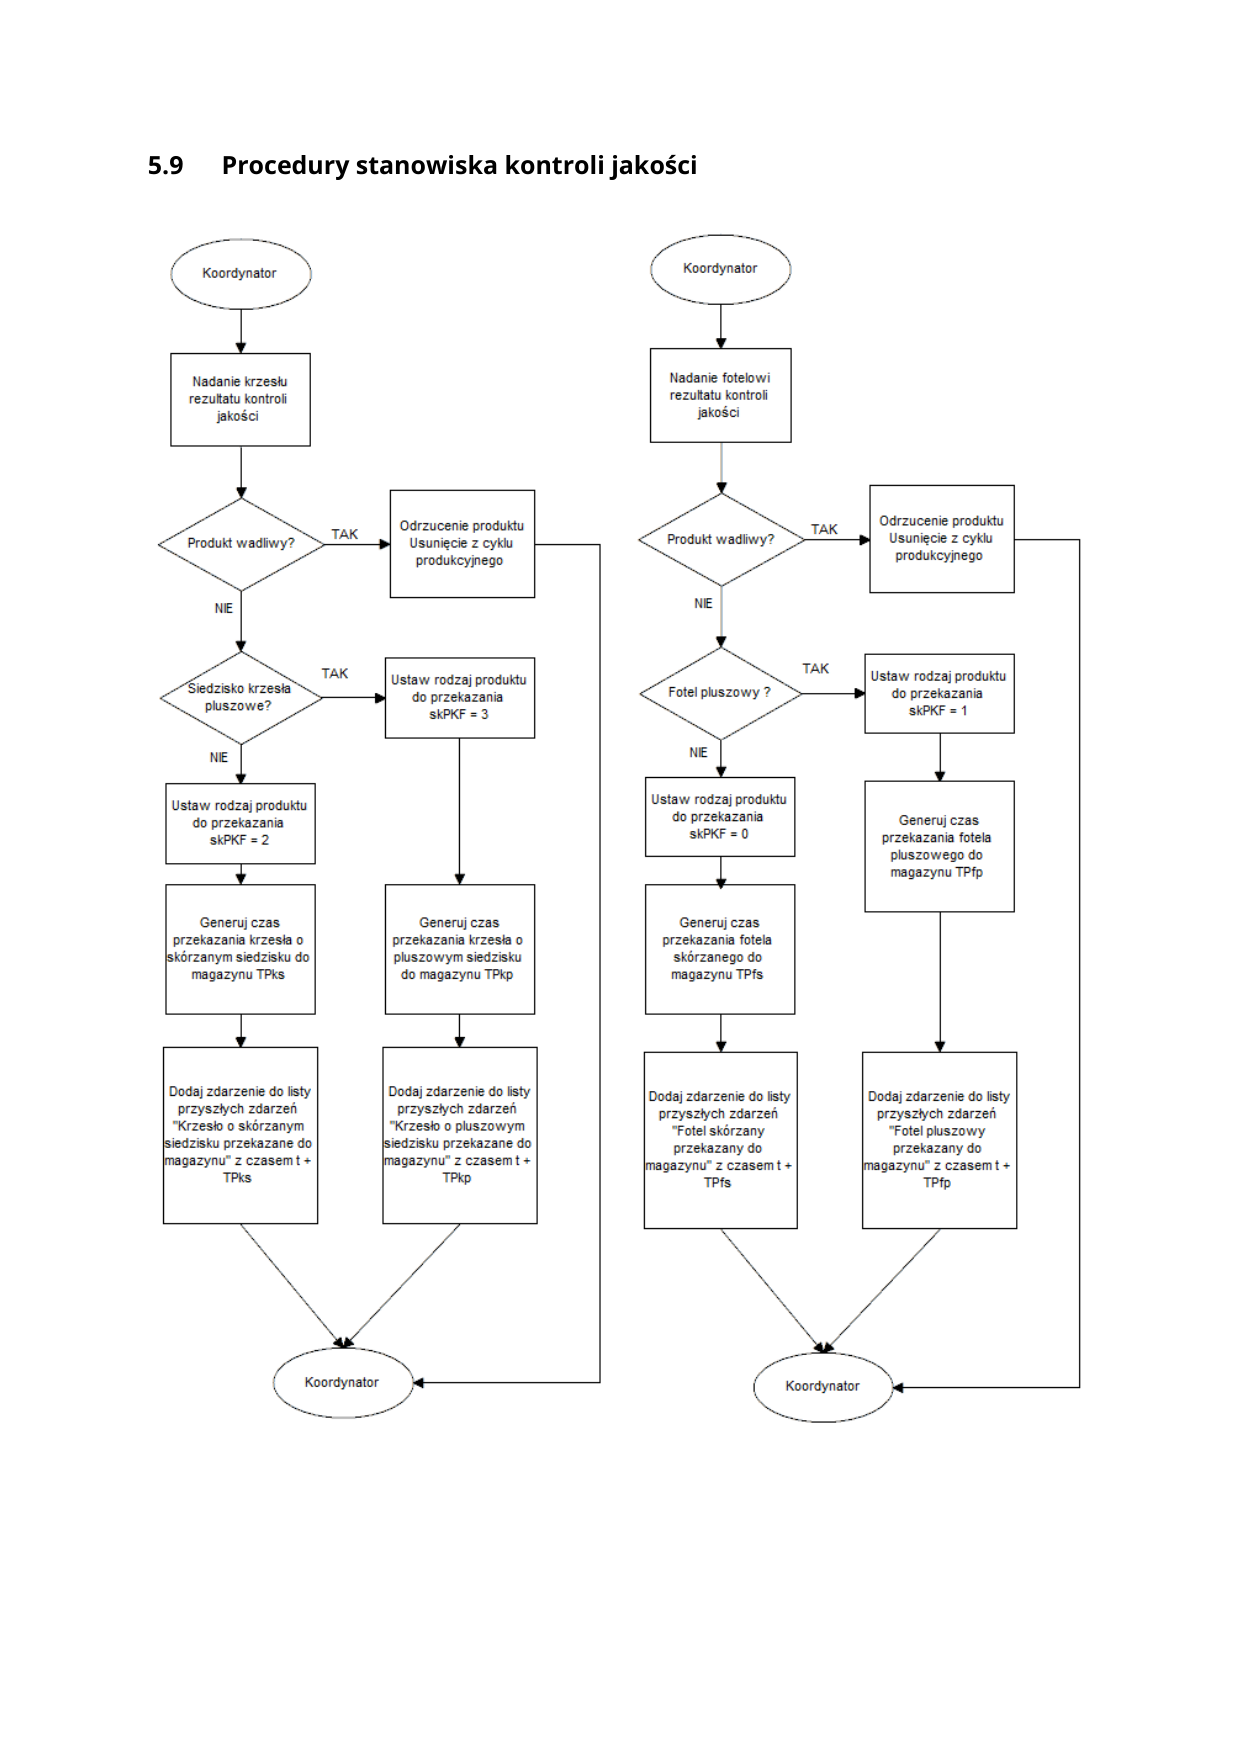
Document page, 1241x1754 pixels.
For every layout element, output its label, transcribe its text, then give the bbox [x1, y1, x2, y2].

subtitle 5.9 Procedury stanowiska kontroli jakości [148, 148, 1093, 182]
picture [147, 199, 1096, 1428]
